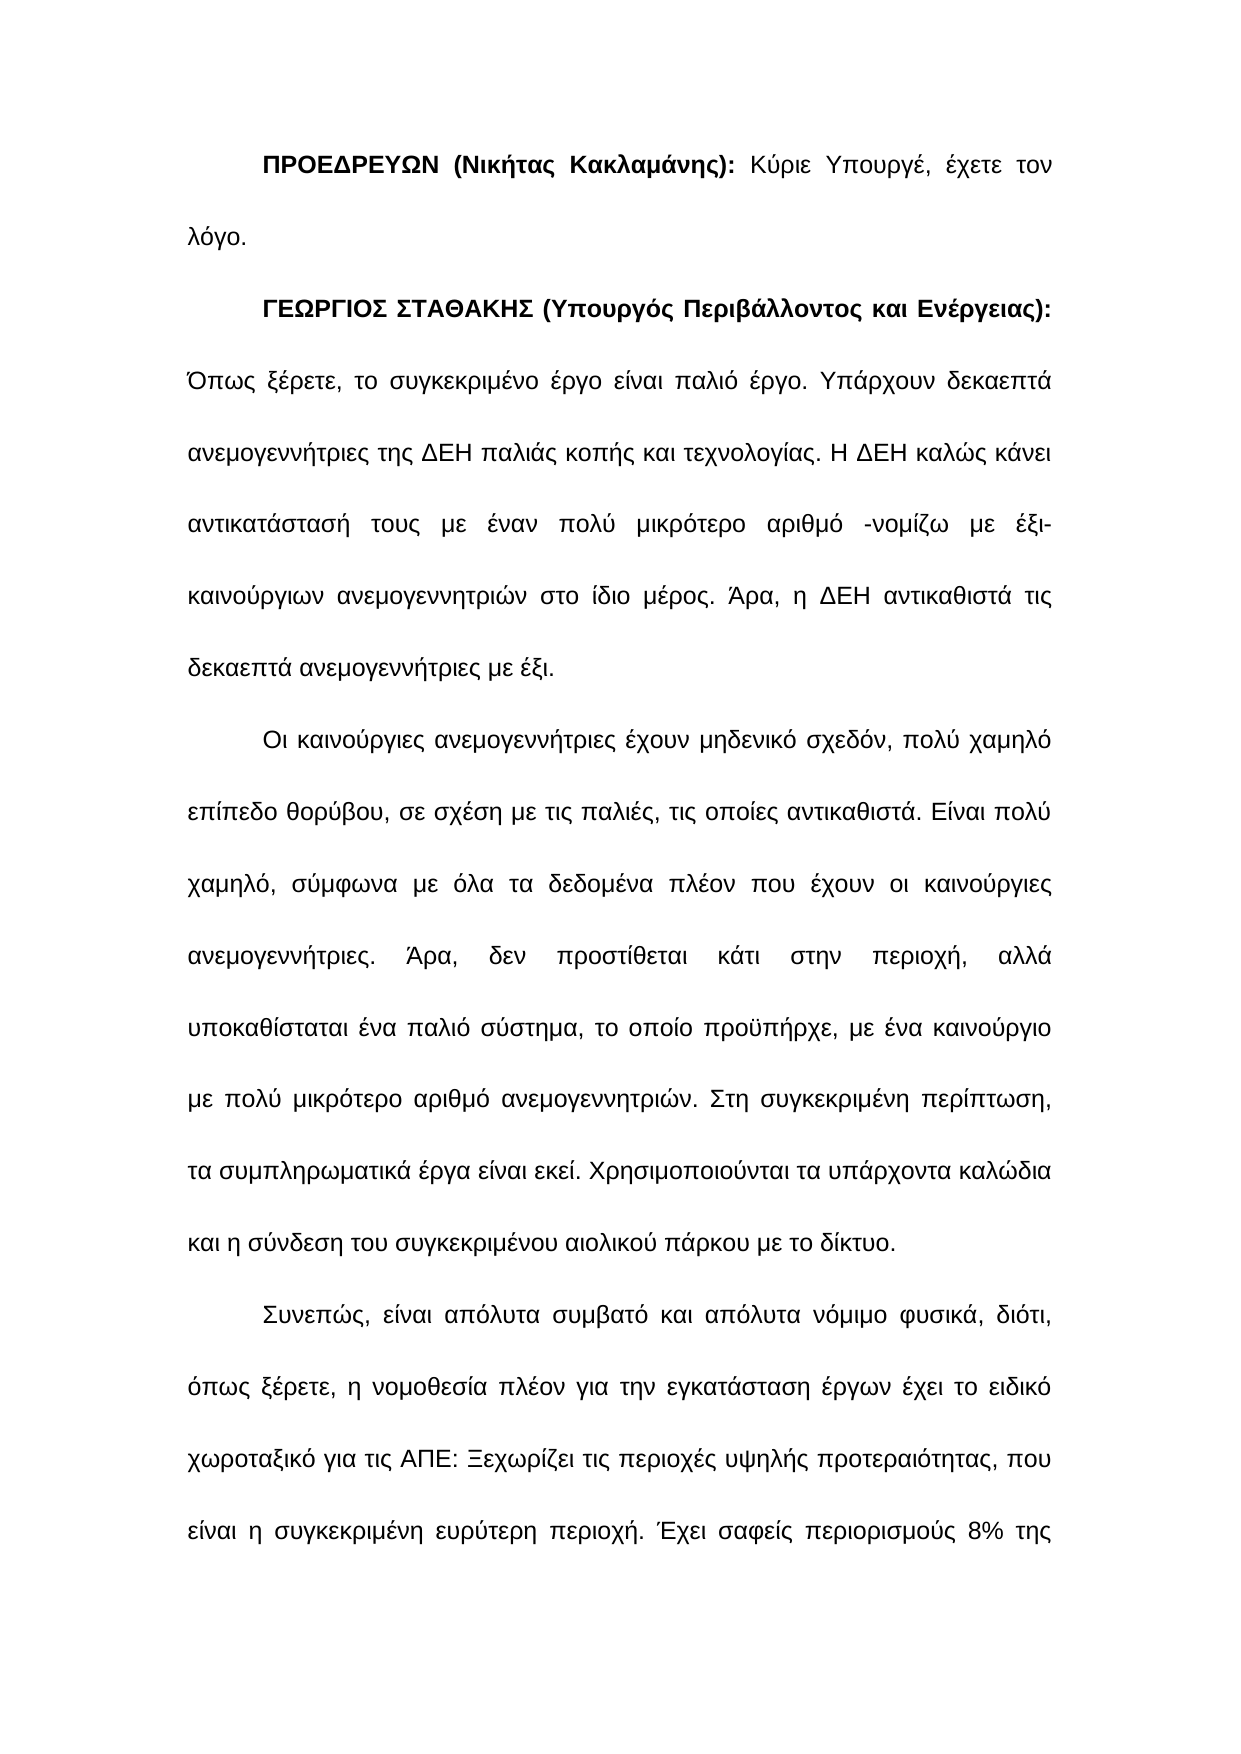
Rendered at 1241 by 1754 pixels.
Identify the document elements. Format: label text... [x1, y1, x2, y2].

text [187, 1300, 1053, 1544]
text ΠΡΟΕΔΡΕΥΩΝ (Νικήτας Κακλαμάνης): Κύριε Υπουργέ, έχετε τον λόγο. [187, 150, 1053, 251]
text ΓΕΩΡΓΙΟΣ ΣΤΑΘΑΚΗΣ (Υπουργός Περιβάλλοντος και Ενέργειας): Όπως ξέρετε, το συγκεκριμένο έργο είναι παλιό έργο. Υπάρχουν δεκαεπτά ανεμογεννήτριες της ΔΕΗ παλιάς κοπής και τεχνολογίας. Η ΔΕΗ καλώς κάνει αντικατάστασή τους με έναν πολύ μικρότερο αριθμό -νομίζω με έξι- καινούργιων ανεμογεννητριών στο ίδιο μέρος. Άρα, η ΔΕΗ αντικαθιστά τις δεκαεπτά ανεμογεννήτριες με έξι. [187, 294, 1053, 682]
text Οι καινούργιες ανεμογεννήτριες έχουν μηδενικό σχεδόν, πολύ χαμηλό επίπεδο θορύβου, σε σχέση με τις παλιές, τις οποίες αντικαθιστά. Είναι πολύ χαμηλό, σύμφωνα με όλα τα δεδομένα πλέον που έχουν οι καινούργιες ανεμογεννήτριες. Άρα, δεν προστίθεται κάτι στην περιοχή, αλλά υποκαθίσταται ένα παλιό σύστημα, το οποίο προϋπήρχε, με ένα καινούργιο με πολύ μικρότερο αριθμό ανεμογεννητριών. Στη συγκεκριμένη περίπτωση, τα συμπληρωματικά έργα είναι εκεί. Χρησιμοποιούνται τα υπάρχοντα καλώδια και η σύνδεση του συγκεκριμένου αιολικού πάρκου με το δίκτυο. [187, 725, 1053, 1257]
